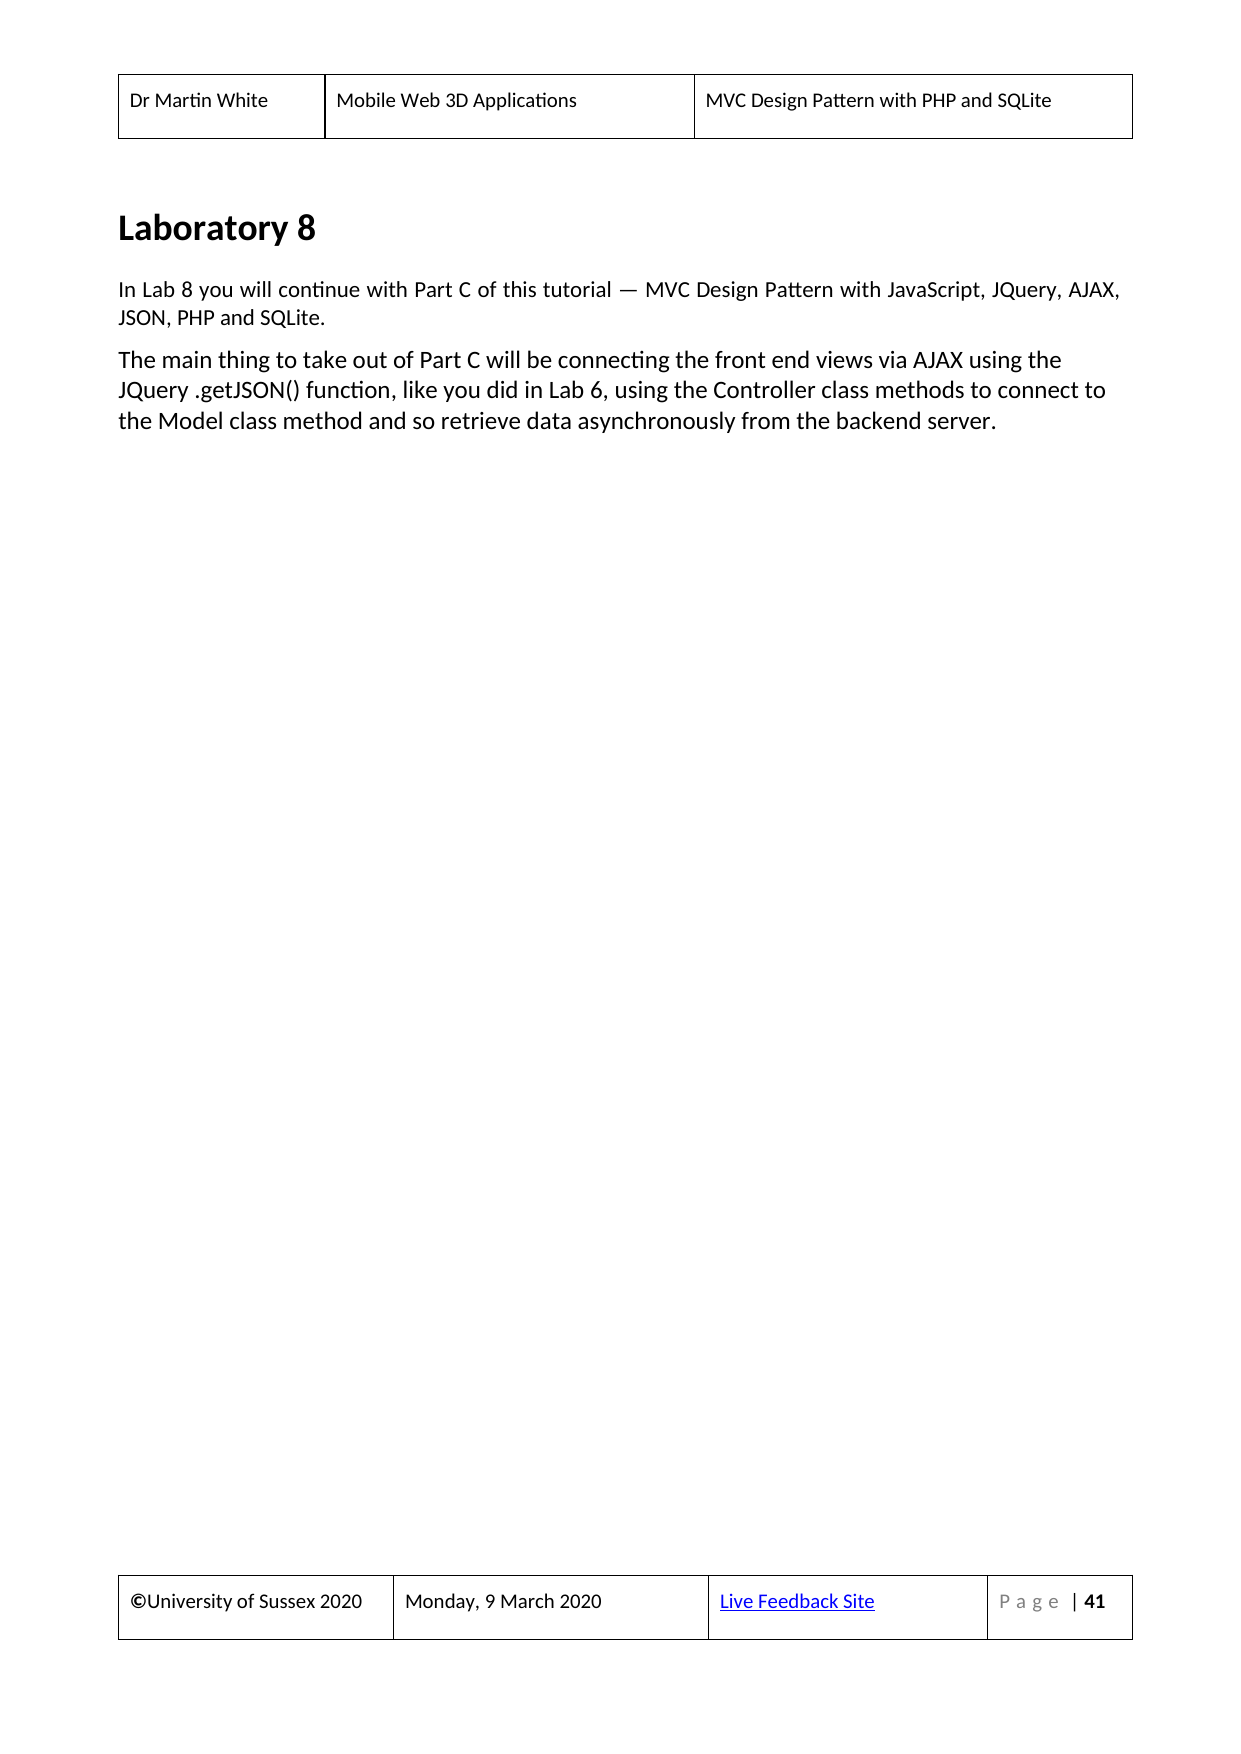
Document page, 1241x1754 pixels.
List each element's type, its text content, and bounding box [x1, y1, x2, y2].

text The main thing to take out of Part C will be connecting the front end views via AJAX using the JQuery .getJSON() function, like you did in Lab 6, using the Controller class methods to connect to the Model class method and so retrieve data asynchronously from the backend server. [118, 344, 1122, 435]
subtitle Laboratory 8 [118, 204, 1122, 250]
text In Lab 8 you will continue with Part C of this tutorial — MVC Design Pattern with JavaScript, JQuery, AJAX, JSON, PHP and SQLite. [118, 275, 1122, 331]
